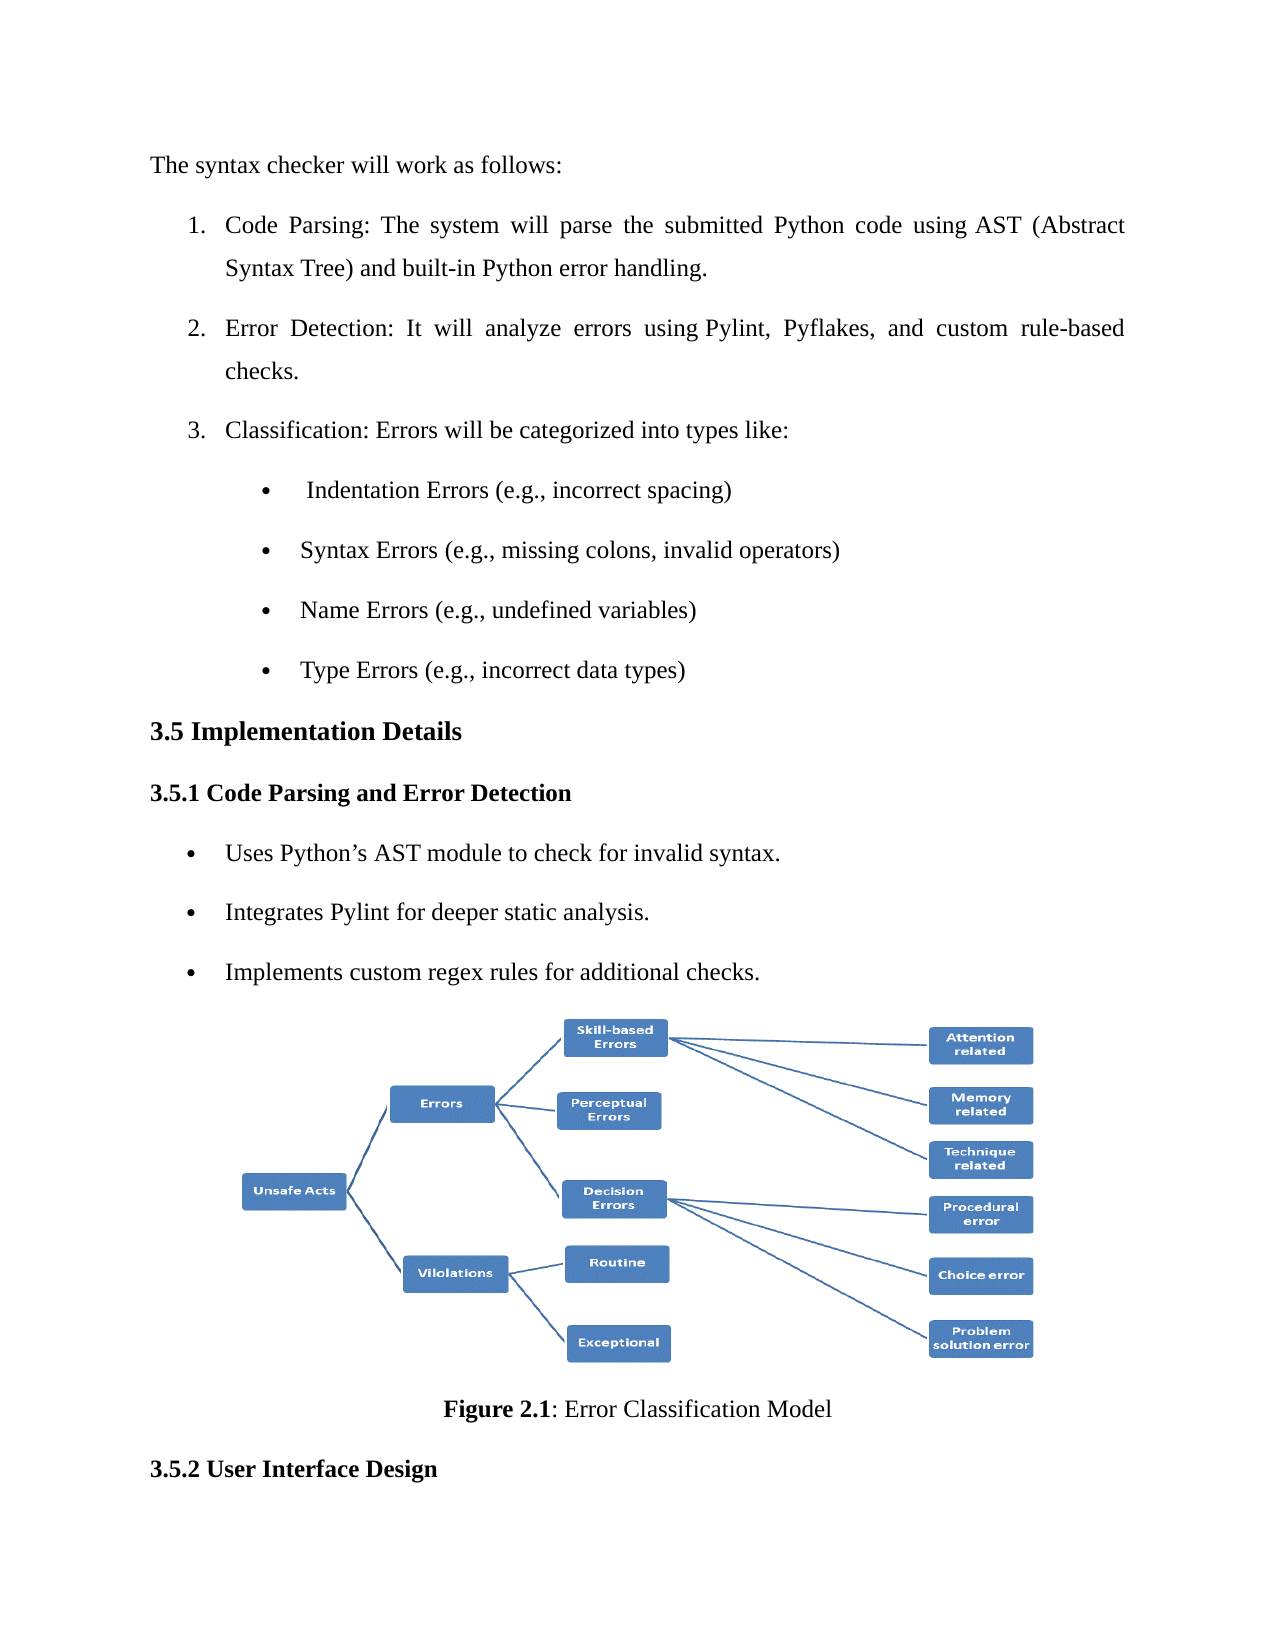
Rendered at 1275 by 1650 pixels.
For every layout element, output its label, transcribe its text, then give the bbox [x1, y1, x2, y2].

list Uses Python’s AST module to check for invalid syntax. [187, 838, 1125, 866]
list Name Errors (e.g., undefined variables) [262, 595, 1125, 624]
text Figure 2.1: Error Classification Model [150, 1394, 1125, 1423]
picture [241, 1017, 1034, 1364]
list Type Errors (e.g., incorrect data types) [262, 655, 1125, 683]
text The syntax checker will work as follows: [150, 150, 1125, 179]
list Integrates Pylint for deeper static analysis. [187, 897, 1125, 926]
list Implements custom regex rules for additional checks. [187, 957, 1125, 986]
list Code Parsing: The system will parse the submitted Python code using AST (Abstract Syntax Tree) and built-in Python error handling. [187, 210, 1125, 282]
text 3.5.1 Code Parsing and Error Detection [150, 778, 1125, 807]
text 3.5 Implementation Details [150, 714, 1125, 746]
list Indentation Errors (e.g., incorrect spacing) [262, 475, 1125, 504]
list Classification: Errors will be categorized into types like: [187, 416, 1125, 444]
text 3.5.2 User Interface Design [150, 1454, 1125, 1483]
list Syntax Errors (e.g., missing colons, invalid operators) [262, 535, 1125, 564]
list Error Detection: It will analyze errors using Pylint, Pyflakes, and custom rule-based checks. [187, 313, 1125, 384]
